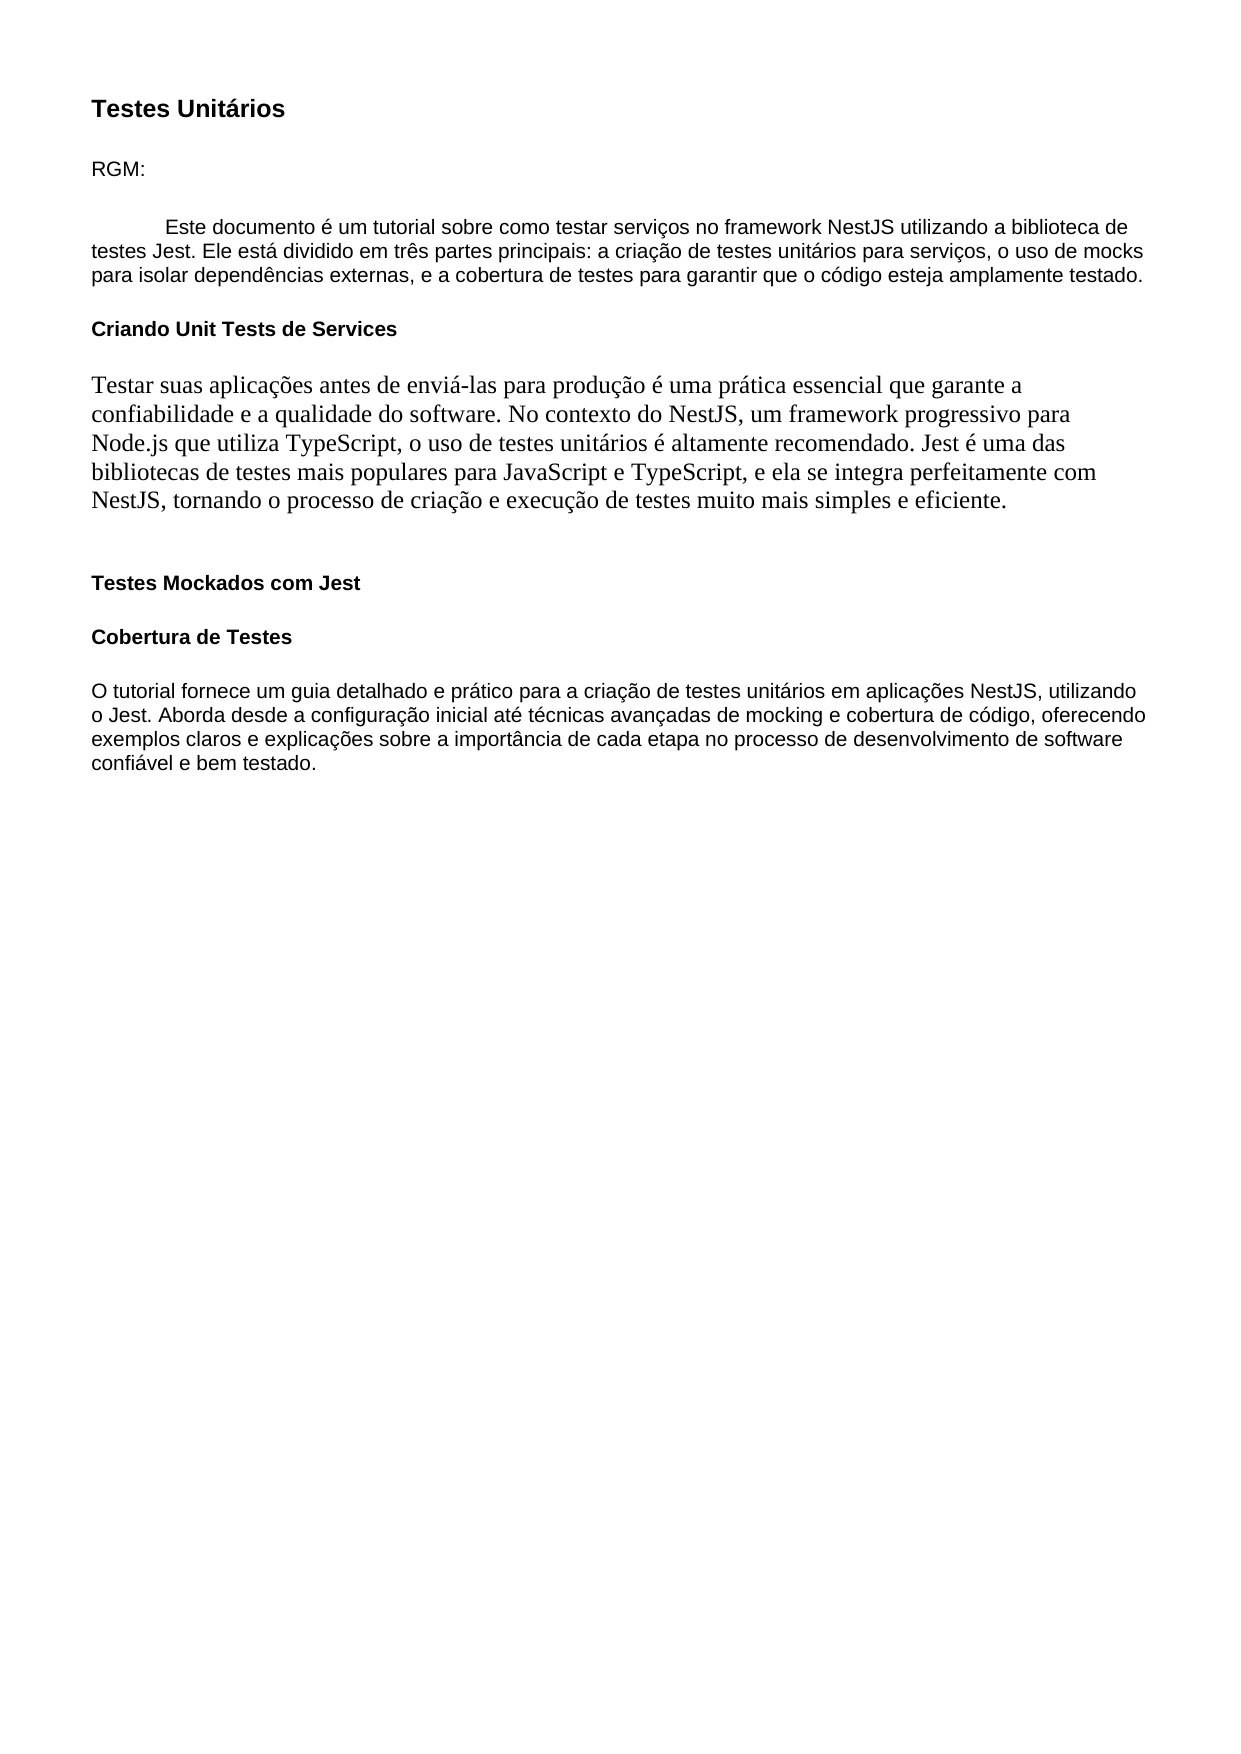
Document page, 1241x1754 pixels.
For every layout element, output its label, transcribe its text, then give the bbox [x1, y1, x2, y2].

text O tutorial fornece um guia detalhado e prático para a criação de testes unitários em aplicações NestJS, utilizando o Jest. Aborda desde a configuração inicial até técnicas avançadas de mocking e cobertura de código, oferecendo exemplos claros e explicações sobre a importância de cada etapa no processo de desenvolvimento de software confiável e bem testado. [91, 679, 1149, 774]
text Cobertura de Testes [91, 624, 1149, 648]
text Testes Mockados com Jest [91, 570, 1149, 594]
text Testar suas aplicações antes de enviá-las para produção é uma prática essencial que garante a confiabilidade e a qualidade do software. No contexto do NestJS, um framework progressivo para Node.js que utiliza TypeScript, o uso de testes unitários é altamente recomendado. Jest é uma das bibliotecas de testes mais populares para JavaScript e TypeScript, e ela se integra perfeitamente com NestJS, tornando o processo de criação e execução de testes muito mais simples e eficiente. [91, 370, 1149, 514]
text Este documento é um tutorial sobre como testar serviços no framework NestJS utilizando a biblioteca de testes Jest. Ele está dividido em três partes principais: a criação de testes unitários para serviços, o uso de mocks para isolar dependências externas, e a cobertura de testes para garantir que o código esteja amplamente testado. [91, 215, 1149, 287]
text Criando Unit Tests de Services [91, 317, 1149, 341]
text Testes Unitários [91, 94, 1149, 123]
text RGM: [91, 157, 1149, 181]
